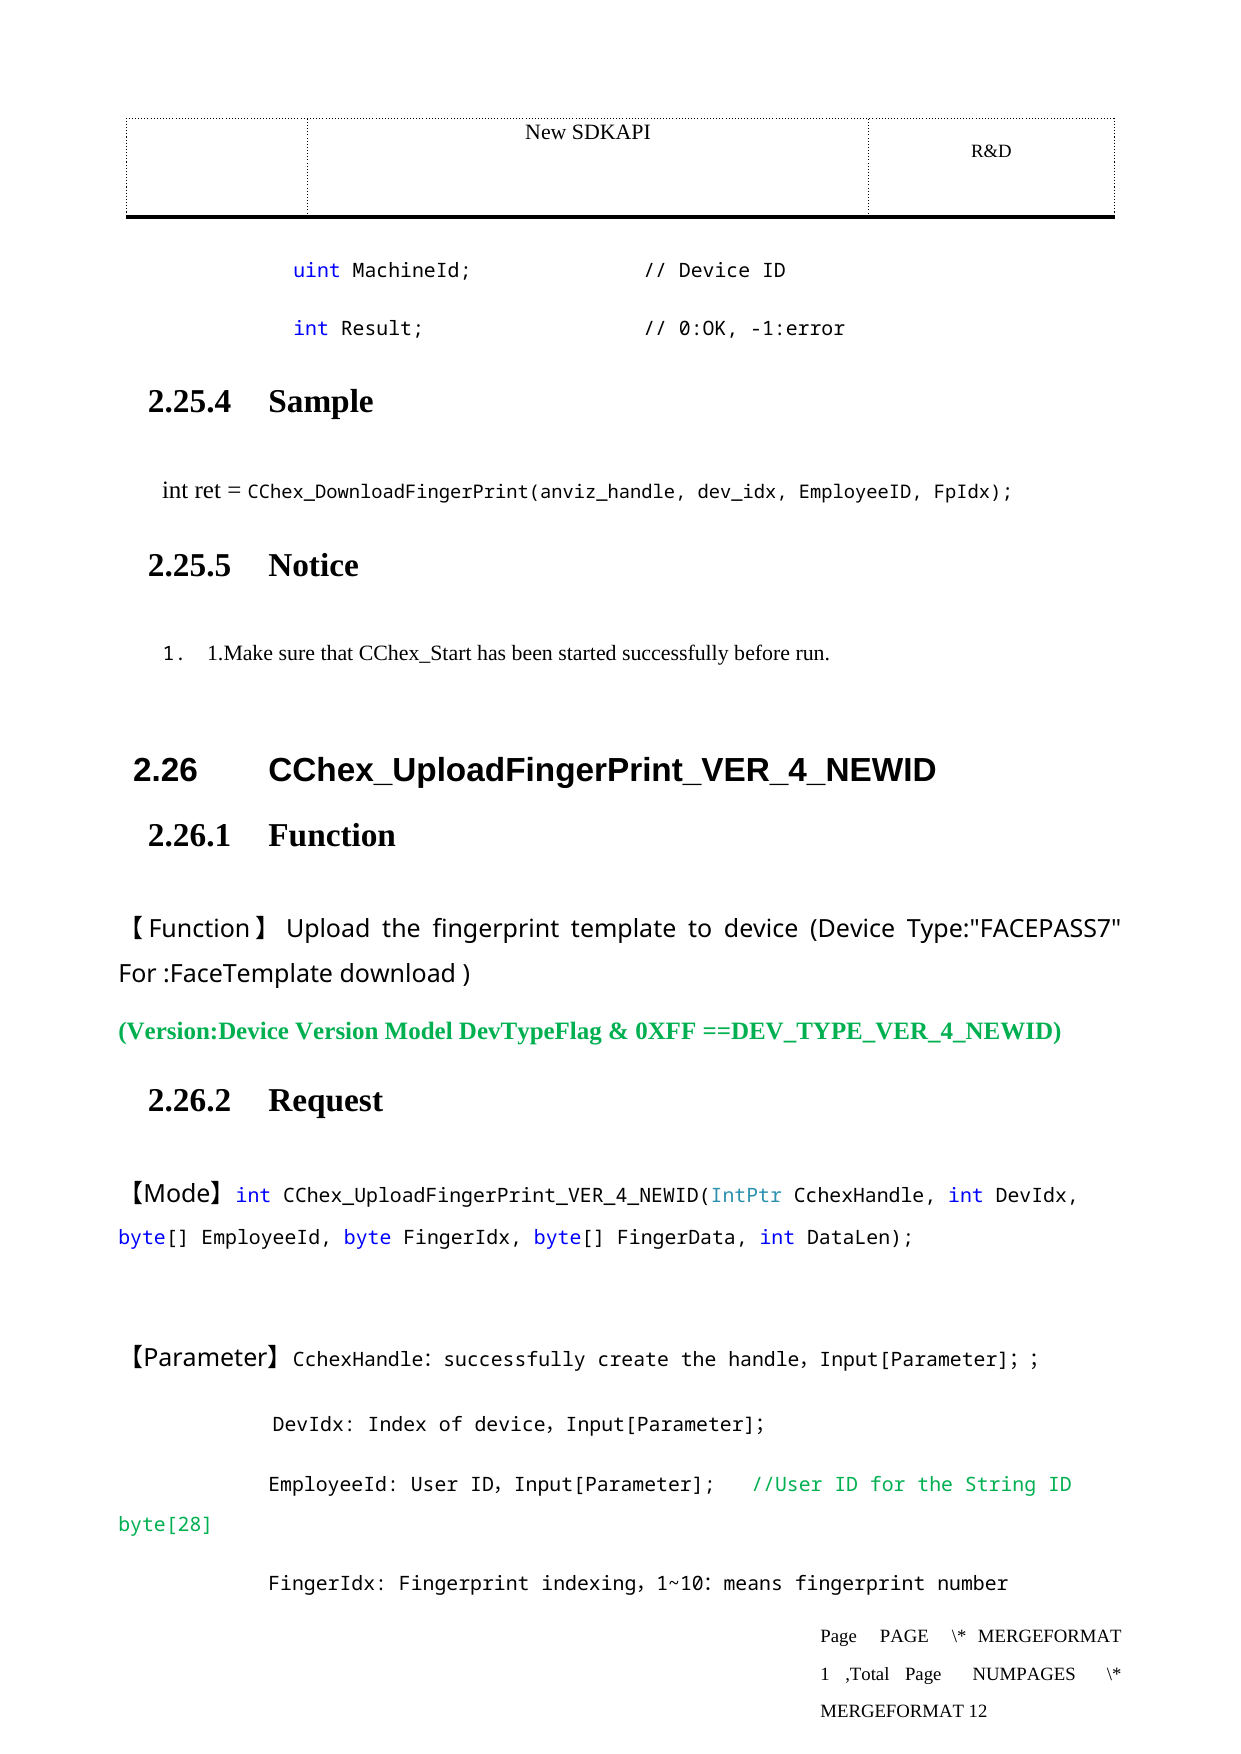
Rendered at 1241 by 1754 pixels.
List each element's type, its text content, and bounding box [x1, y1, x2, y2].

text uint MachineId; // Device ID [249, 257, 1122, 284]
list 1.Make sure that CChex_Start has been started successfully before run. [118, 639, 1122, 666]
subtitle Request [148, 1081, 1122, 1119]
text EmployeeId: User ID，Input[Parameter]; //User ID for the String ID byte[28] [118, 1468, 1122, 1538]
text 【Parameter】CchexHandle：successfully create the handle，Input[Parameter]；； [118, 1338, 1122, 1374]
text 【Function】Upload the fingerprint template to device (Device Type:"FACEPASS7" For :FaceTemplate download ) [118, 909, 1122, 989]
text DevIdx: Index of device，Input[Parameter]； [118, 1409, 1122, 1437]
text int ret = CChex_DownloadFingerPrint(anviz_handle, dev_idx, EmployeeID, FpIdx); [118, 475, 1122, 504]
text int Result; // 0:OK, -1:error [249, 314, 1122, 341]
text 【Mode】int CChex_UploadFingerPrint_VER_4_NEWID(IntPtr CchexHandle, int DevIdx, byte[] EmployeeId, byte FingerIdx, byte[] FingerData, int DataLen); [118, 1174, 1122, 1251]
subtitle CChex_UploadFingerPrint_VER_4_NEWID [133, 750, 1122, 788]
subtitle Sample [148, 381, 1122, 420]
subtitle Notice [148, 546, 1122, 584]
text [118, 1568, 1122, 1597]
text (Version:Device Version Model DevTypeFlag & 0XFF ==DEV_TYPE_VER_4_NEWID) [118, 1016, 1122, 1045]
subtitle Function [148, 815, 1122, 854]
